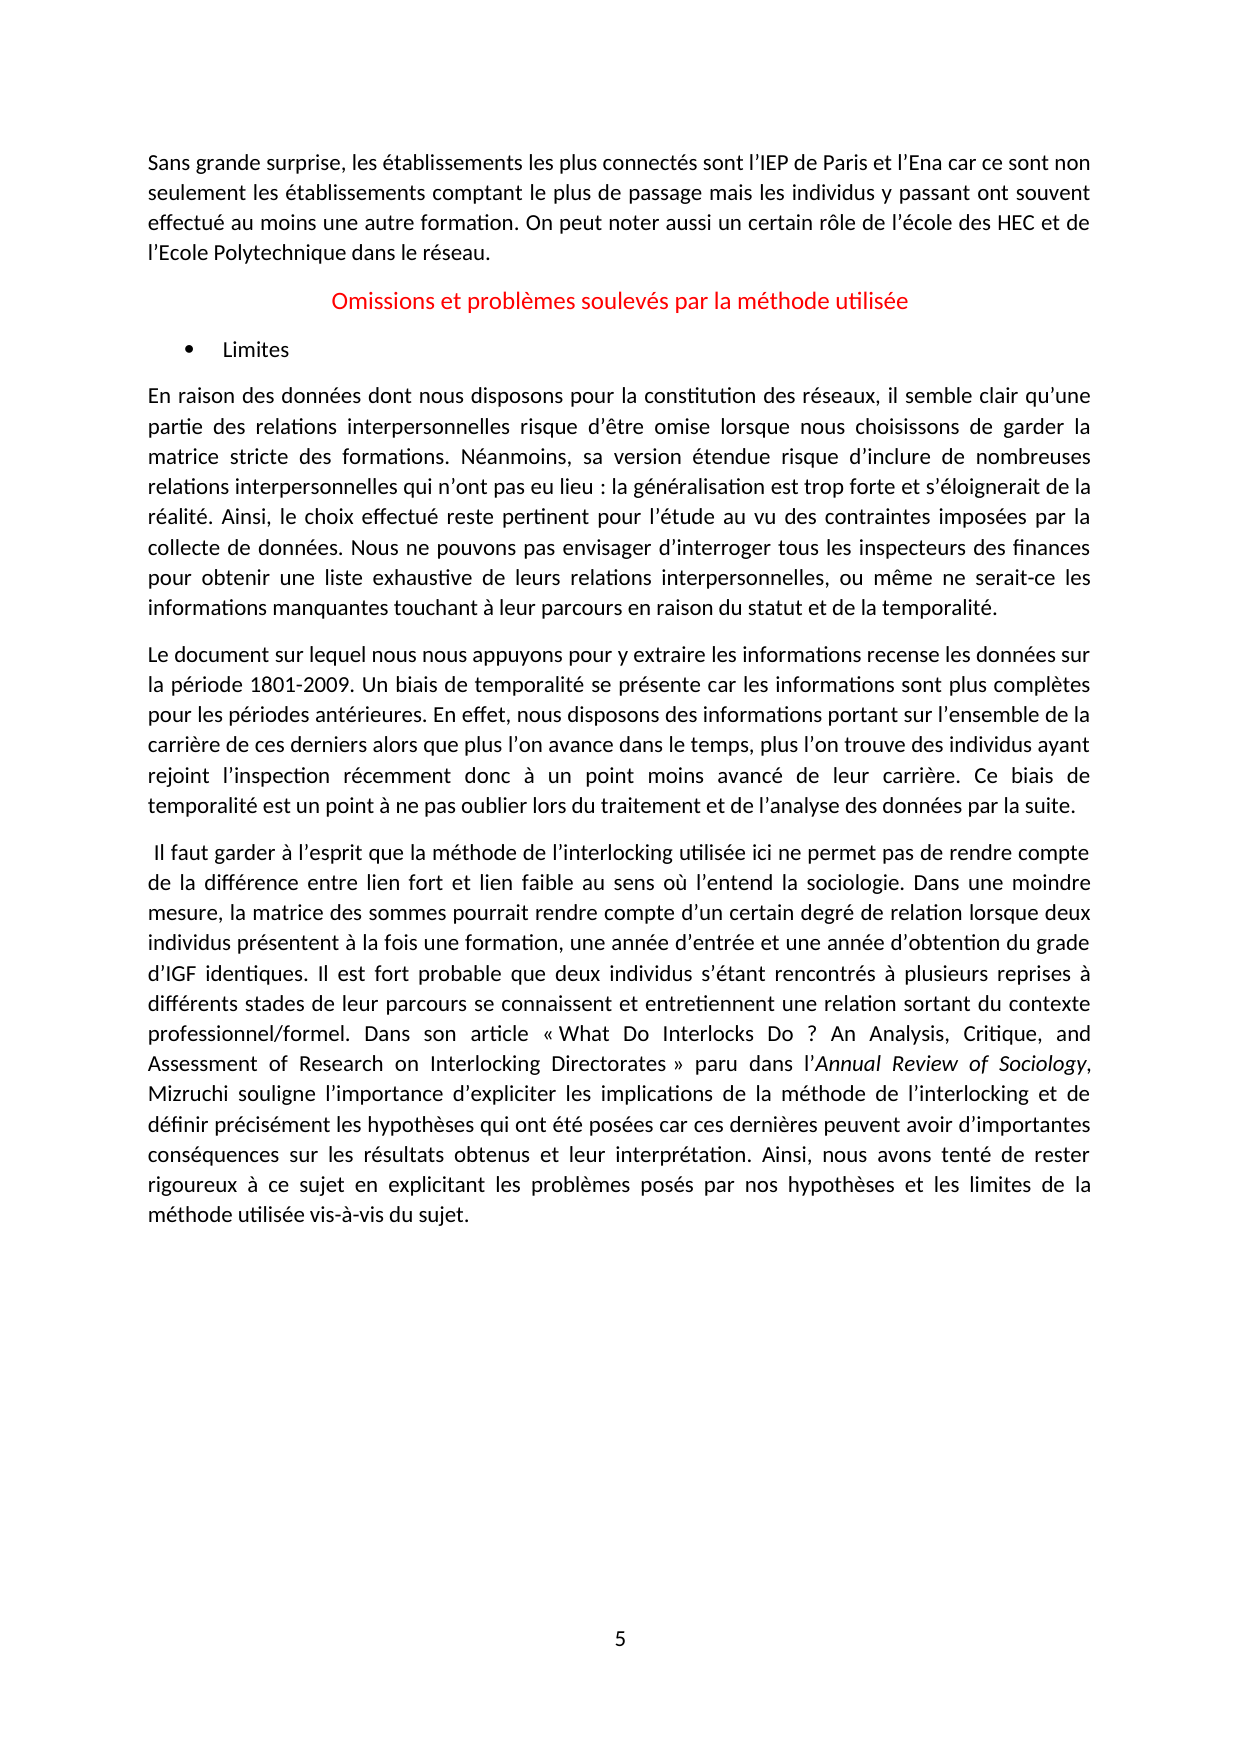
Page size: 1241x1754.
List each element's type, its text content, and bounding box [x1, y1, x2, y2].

text Le document sur lequel nous nous appuyons pour y extraire les informations recense les données sur la période 1801-2009. Un biais de temporalité se présente car les informations sont plus complètes pour les périodes antérieures. En effet, nous disposons des informations portant sur l’ensemble de la carrière de ces derniers alors que plus l’on avance dans le temps, plus l’on trouve des individus ayant rejoint l’inspection récemment donc à un point moins avancé de leur carrière. Ce biais de temporalité est un point à ne pas oublier lors du traitement et de l’analyse des données par la suite. [148, 640, 1093, 819]
list Limites [185, 335, 1093, 363]
text Sans grande surprise, les établissements les plus connectés sont l’IEP de Paris et l’Ena car ce sont non seulement les établissements comptant le plus de passage mais les individus y passant ont souvent effectué au moins une autre formation. On peut noter aussi un certain rôle de l’école des HEC et de l’Ecole Polytechnique dans le réseau. [148, 148, 1093, 266]
text Il faut garder à l’esprit que la méthode de l’interlocking utilisée ici ne permet pas de rendre compte de la différence entre lien fort et lien faible au sens où l’entend la sociologie. Dans une moindre mesure, la matrice des sommes pourrait rendre compte d’un certain degré de relation lorsque deux individus présentent à la fois une formation, une année d’entrée et une année d’obtention du grade d’IGF identiques. Il est fort probable que deux individus s’étant rencontrés à plusieurs reprises à différents stades de leur parcours se connaissent et entretiennent une relation sortant du contexte professionnel/formel. Dans son article « What Do Interlocks Do ? An Analysis, Critique, and Assessment of Research on Interlocking Directorates » paru dans l’Annual Review of Sociology, Mizruchi souligne l’importance d’expliciter les implications de la méthode de l’interlocking et de définir précisément les hypothèses qui ont été posées car ces dernières peuvent avoir d’importantes conséquences sur les résultats obtenus et leur interprétation. Ainsi, nous avons tenté de rester rigoureux à ce sujet en explicitant les problèmes posés par nos hypothèses et les limites de la méthode utilisée vis-à-vis du sujet. [148, 838, 1093, 1228]
text En raison des données dont nous disposons pour la constitution des réseaux, il semble clair qu’une partie des relations interpersonnelles risque d’être omise lorsque nous choisissons de garder la matrice stricte des formations. Néanmoins, sa version étendue risque d’inclure de nombreuses relations interpersonnelles qui n’ont pas eu lieu : la généralisation est trop forte et s’éloignerait de la réalité. Ainsi, le choix effectué reste pertinent pour l’étude au vu des contraintes imposées par la collecte de données. Nous ne pouvons pas envisager d’interroger tous les inspecteurs des finances pour obtenir une liste exhaustive de leurs relations interpersonnelles, ou même ne serait-ce les informations manquantes touchant à leur parcours en raison du statut et de la temporalité. [148, 382, 1093, 621]
text Omissions et problèmes soulevés par la méthode utilisée [148, 285, 1093, 316]
